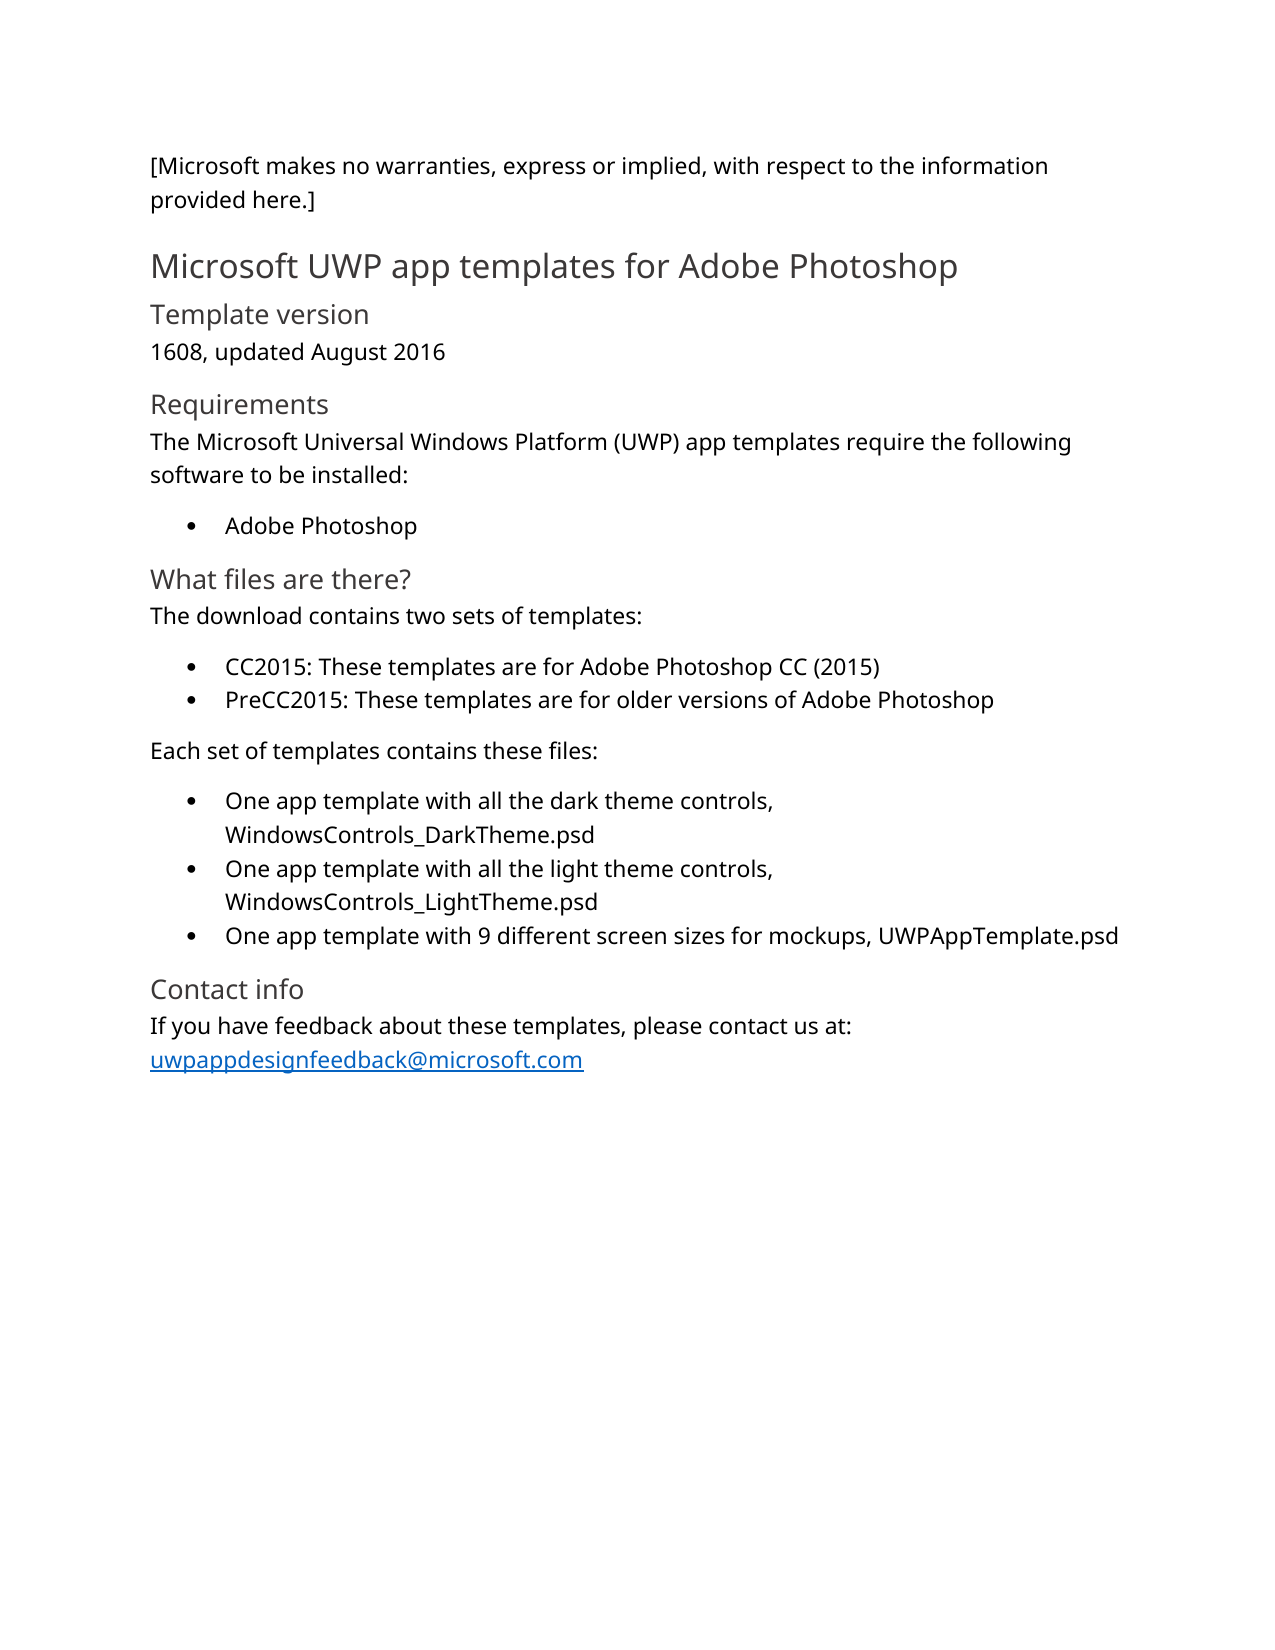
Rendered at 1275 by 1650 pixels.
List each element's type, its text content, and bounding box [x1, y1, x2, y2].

text The download contains two sets of templates: [150, 600, 1125, 631]
list Adobe Photoshop [187, 510, 1125, 541]
text Each set of templates contains these files: [150, 734, 1125, 766]
subtitle Microsoft UWP app templates for Adobe Photoshop [150, 242, 1125, 288]
text [Microsoft makes no warranties, express or implied, with respect to the information provided here.] [150, 150, 1125, 215]
subtitle Template version [150, 296, 1125, 332]
list PreCC2015: These templates are for older versions of Adobe Photoshop [187, 684, 1125, 715]
list One app template with all the light theme controls, WindowsControls_LightTheme.psd [187, 852, 1125, 917]
text If you have feedback about these templates, please contact us at: uwpappdesignfeedback@microsoft.com [150, 1010, 1125, 1075]
subtitle Contact info [150, 970, 1125, 1007]
list CC2015: These templates are for Adobe Photoshop CC (2015) [187, 650, 1125, 682]
list One app template with 9 different screen sizes for mockups, UWPAppTemplate.psd [187, 920, 1125, 951]
list One app template with all the dark theme controls, WindowsControls_DarkTheme.psd [187, 785, 1125, 850]
subtitle What files are there? [150, 560, 1125, 597]
text 1608, updated August 2016 [150, 335, 1125, 367]
subtitle Requirements [150, 386, 1125, 423]
text The Microsoft Universal Windows Platform (UWP) app templates require the following software to be installed: [150, 426, 1125, 491]
